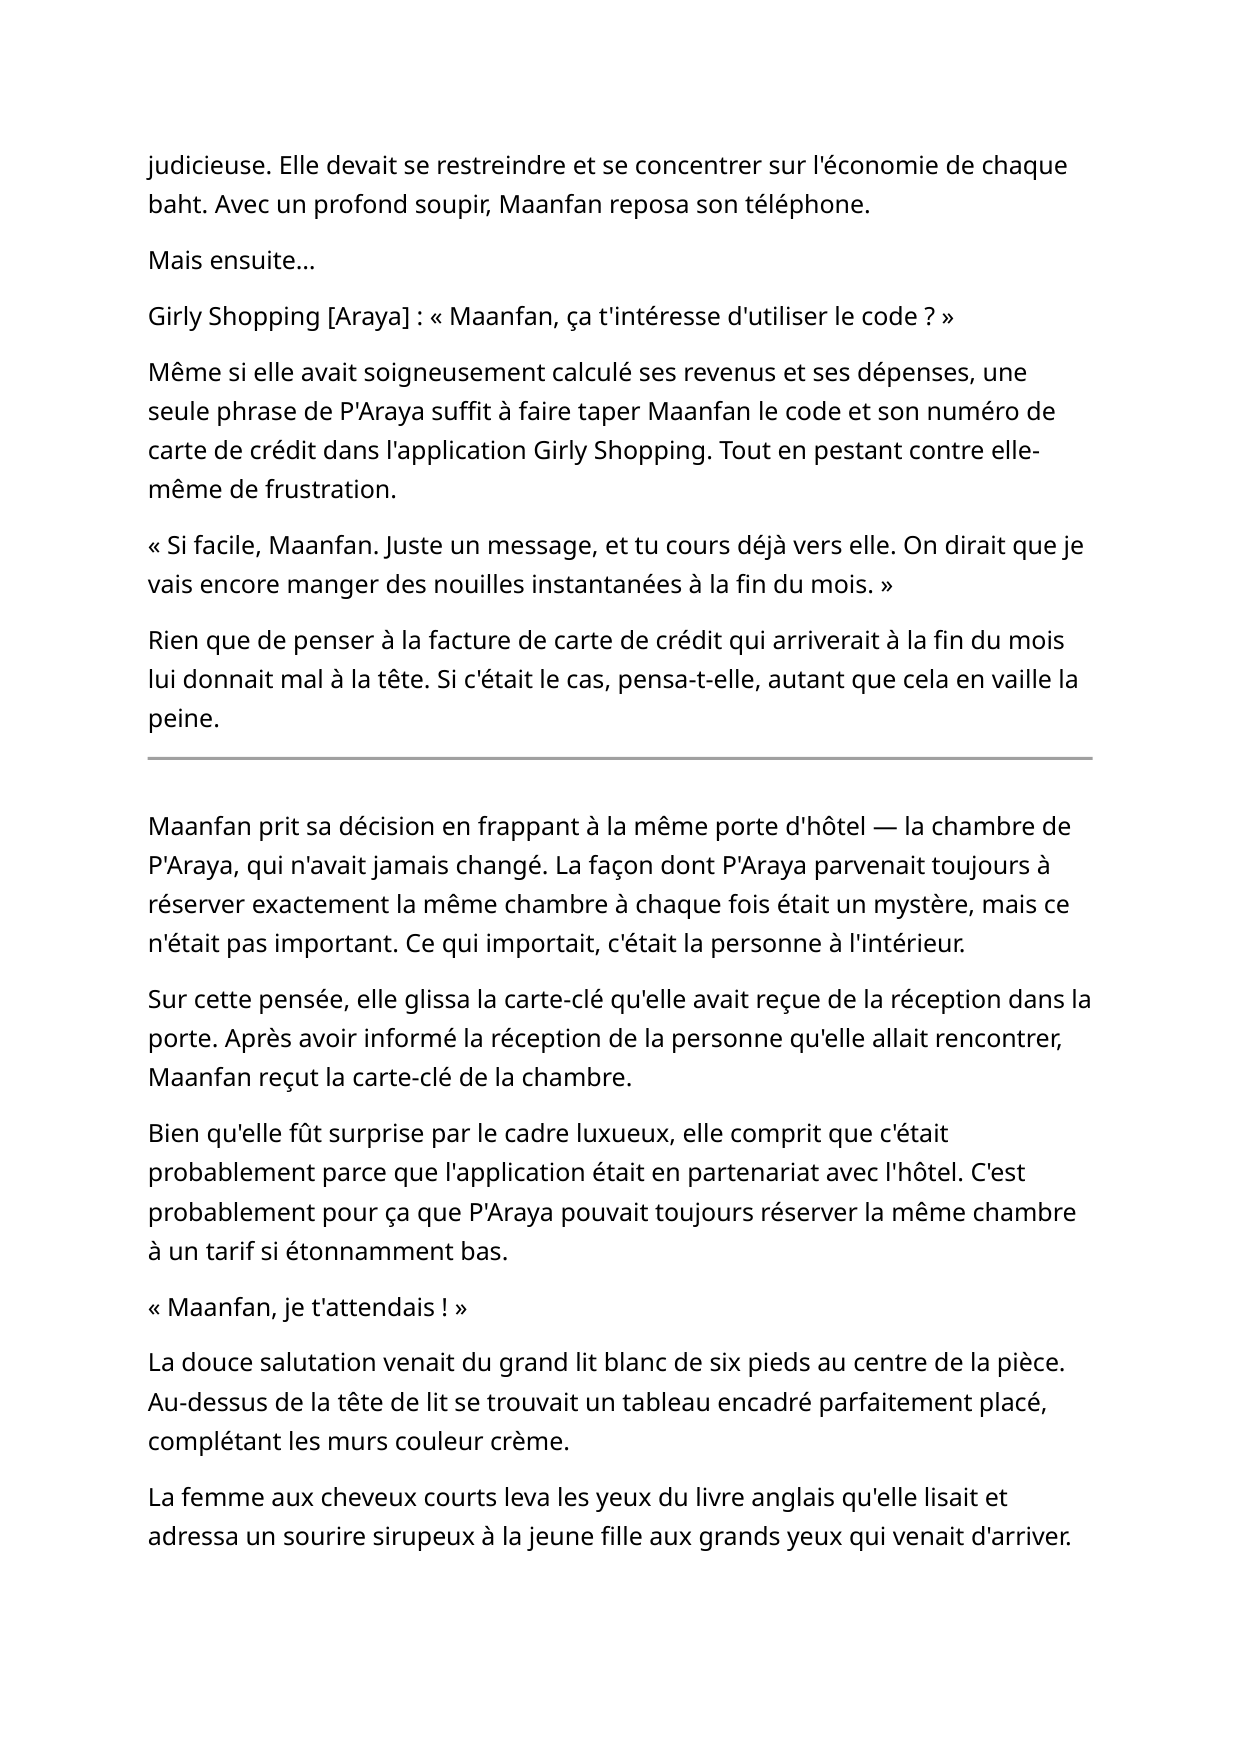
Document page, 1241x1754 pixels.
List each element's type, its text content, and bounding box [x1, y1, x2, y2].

text Girly Shopping [Araya] : « Maanfan, ça t'intéresse d'utiliser le code ? » [148, 298, 1093, 332]
text Rien que de penser à la facture de carte de crédit qui arriverait à la fin du mois lui donnait mal à la tête. Si c'était le cas, pensa-t-elle, autant que cela en vaille la peine. [148, 623, 1093, 735]
text Maanfan prit sa décision en frappant à la même porte d'hôtel — la chambre de P'Araya, qui n'avait jamais changé. La façon dont P'Araya parvenait toujours à réserver exactement la même chambre à chaque fois était un mystère, mais ce n'était pas important. Ce qui importait, c'était la personne à l'intérieur. [148, 808, 1093, 960]
text Bien qu'elle fût surprise par le cadre luxueux, elle comprit que c'était probablement parce que l'application était en partenariat avec l'hôtel. C'est probablement pour ça que P'Araya pouvait toujours réserver la même chambre à un tarif si étonnamment bas. [148, 1116, 1093, 1267]
text Même si elle avait soigneusement calculé ses revenus et ses dépenses, une seule phrase de P'Araya suffit à faire taper Maanfan le code et son numéro de carte de crédit dans l'application Girly Shopping. Tout en pestant contre elle-même de frustration. [148, 354, 1093, 506]
text La femme aux cheveux courts leva les yeux du livre anglais qu'elle lisait et adressa un sourire sirupeux à la jeune fille aux grands yeux qui venait d'arriver. [148, 1479, 1093, 1552]
text « Si facile, Maanfan. Juste un message, et tu cours déjà vers elle. On dirait que je vais encore manger des nouilles instantanées à la fin du mois. » [148, 528, 1093, 601]
text Mais ensuite… [148, 243, 1093, 277]
text La douce salutation venait du grand lit blanc de six pieds au centre de la pièce. Au-dessus de la tête de lit se trouvait un tableau encadré parfaitement placé, complétant les murs couleur crème. [148, 1345, 1093, 1457]
text Sur cette pensée, elle glissa la carte-clé qu'elle avait reçue de la réception dans la porte. Après avoir informé la réception de la personne qu'elle allait rencontrer, Maanfan reçut la carte-clé de la chambre. [148, 982, 1093, 1094]
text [148, 148, 1093, 221]
text « Maanfan, je t'attendais ! » [148, 1289, 1093, 1323]
